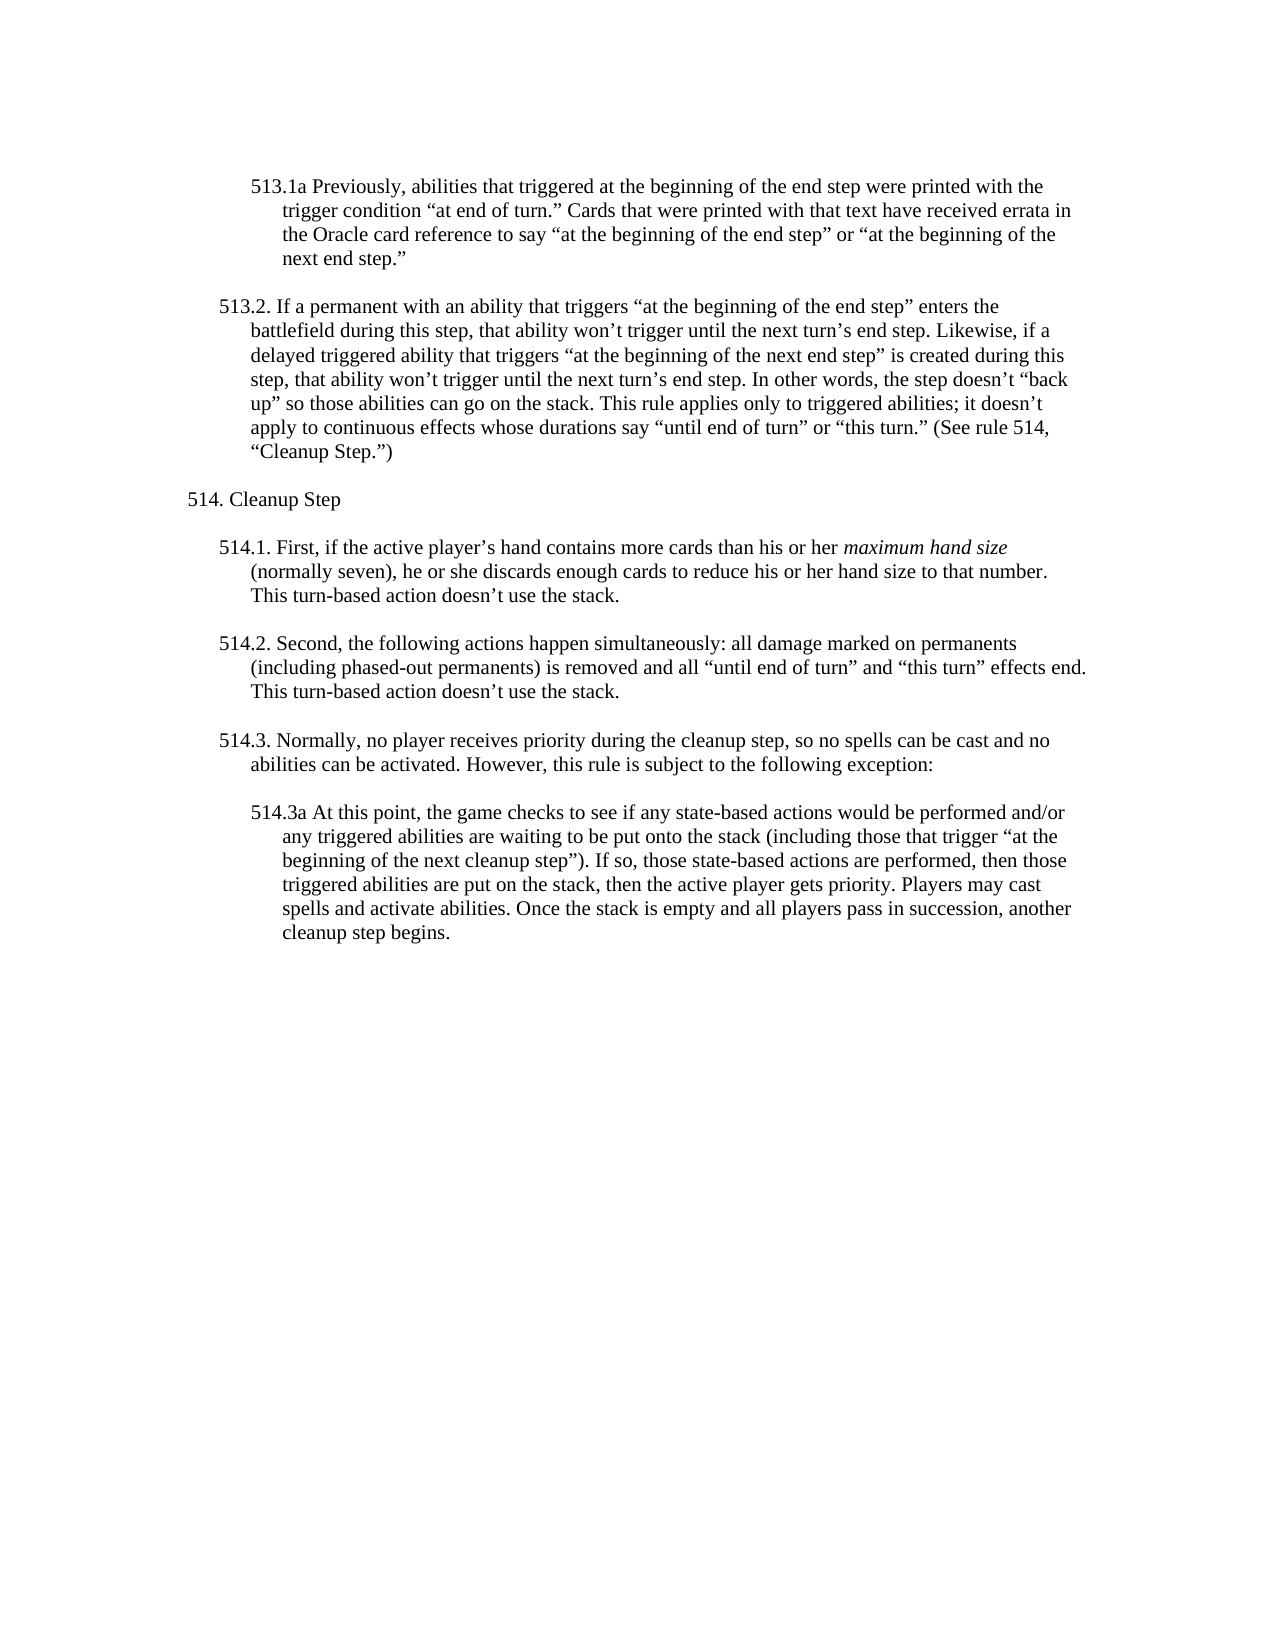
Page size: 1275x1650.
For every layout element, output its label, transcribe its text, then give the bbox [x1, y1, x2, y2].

text 514.3a At this point, the game checks to see if any state-based actions would be performed and/or any triggered abilities are waiting to be put onto the stack (including those that trigger “at the beginning of the next cleanup step”). If so, those state-based actions are performed, then those triggered abilities are put on the stack, then the active player gets priority. Players may cast spells and activate abilities. Once the stack is empty and all players pass in succession, another cleanup step begins. [251, 800, 1087, 944]
text 514.2. Second, the following actions happen simultaneously: all damage marked on permanents (including phased-out permanents) is removed and all “until end of turn” and “this turn” effects end. This turn-based action doesn’t use the stack. [219, 631, 1087, 703]
text 513.1a Previously, abilities that triggered at the beginning of the end step were printed with the trigger condition “at end of turn.” Cards that were printed with that text have received errata in the Oracle card reference to say “at the beginning of the end step” or “at the beginning of the next end step.” [251, 174, 1087, 270]
text 513.2. If a permanent with an ability that triggers “at the beginning of the end step” enters the battlefield during this step, that ability won’t trigger until the next turn’s end step. Likewise, if a delayed triggered ability that triggers “at the beginning of the next end step” is created during this step, that ability won’t trigger until the next turn’s end step. In other words, the step doesn’t “back up” so those abilities can go on the stack. This rule applies only to triggered abilities; it doesn’t apply to continuous effects whose durations say “until end of turn” or “this turn.” (See rule 514, “Cleanup Step.”) [219, 294, 1087, 463]
text 514. Cleanup Step [187, 487, 1087, 511]
text 514.1. First, if the active player’s hand contains more cards than his or her maximum hand size (normally seven), he or she discards enough cards to reduce his or her hand size to that number. This turn-based action doesn’t use the stack. [219, 535, 1087, 607]
text 514.3. Normally, no player receives priority during the cleanup step, so no spells can be cast and no abilities can be activated. However, this rule is subject to the following exception: [219, 727, 1087, 776]
